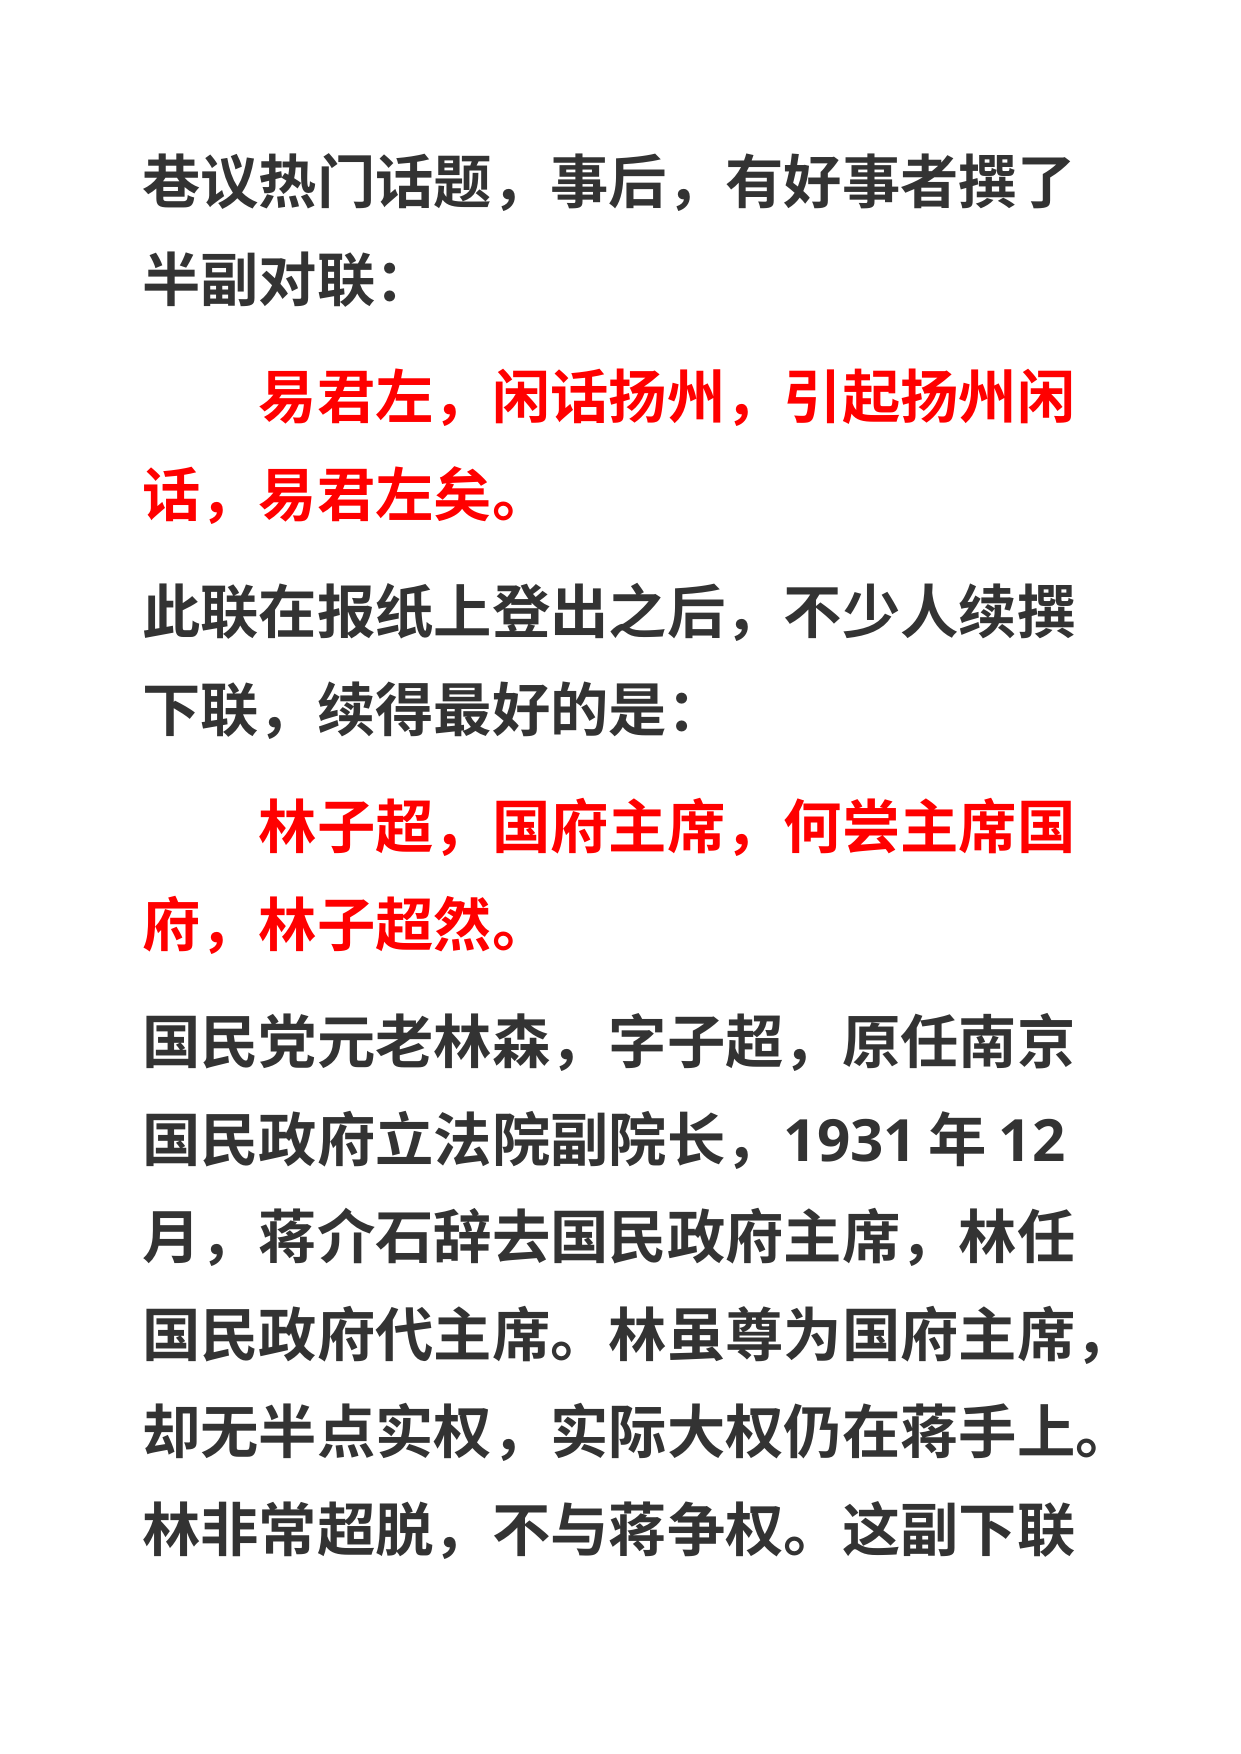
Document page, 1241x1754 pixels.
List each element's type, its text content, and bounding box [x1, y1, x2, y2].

text 林子超，国府主席，何尝主席国府，林子超然。 [142, 774, 1098, 969]
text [142, 989, 1098, 1574]
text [142, 129, 1098, 324]
text 易君左，闲话扬州，引起扬州闲话，易君左矣。 [142, 344, 1098, 539]
text 此联在报纸上登出之后，不少人续撰下联，续得最好的是： [142, 559, 1098, 754]
